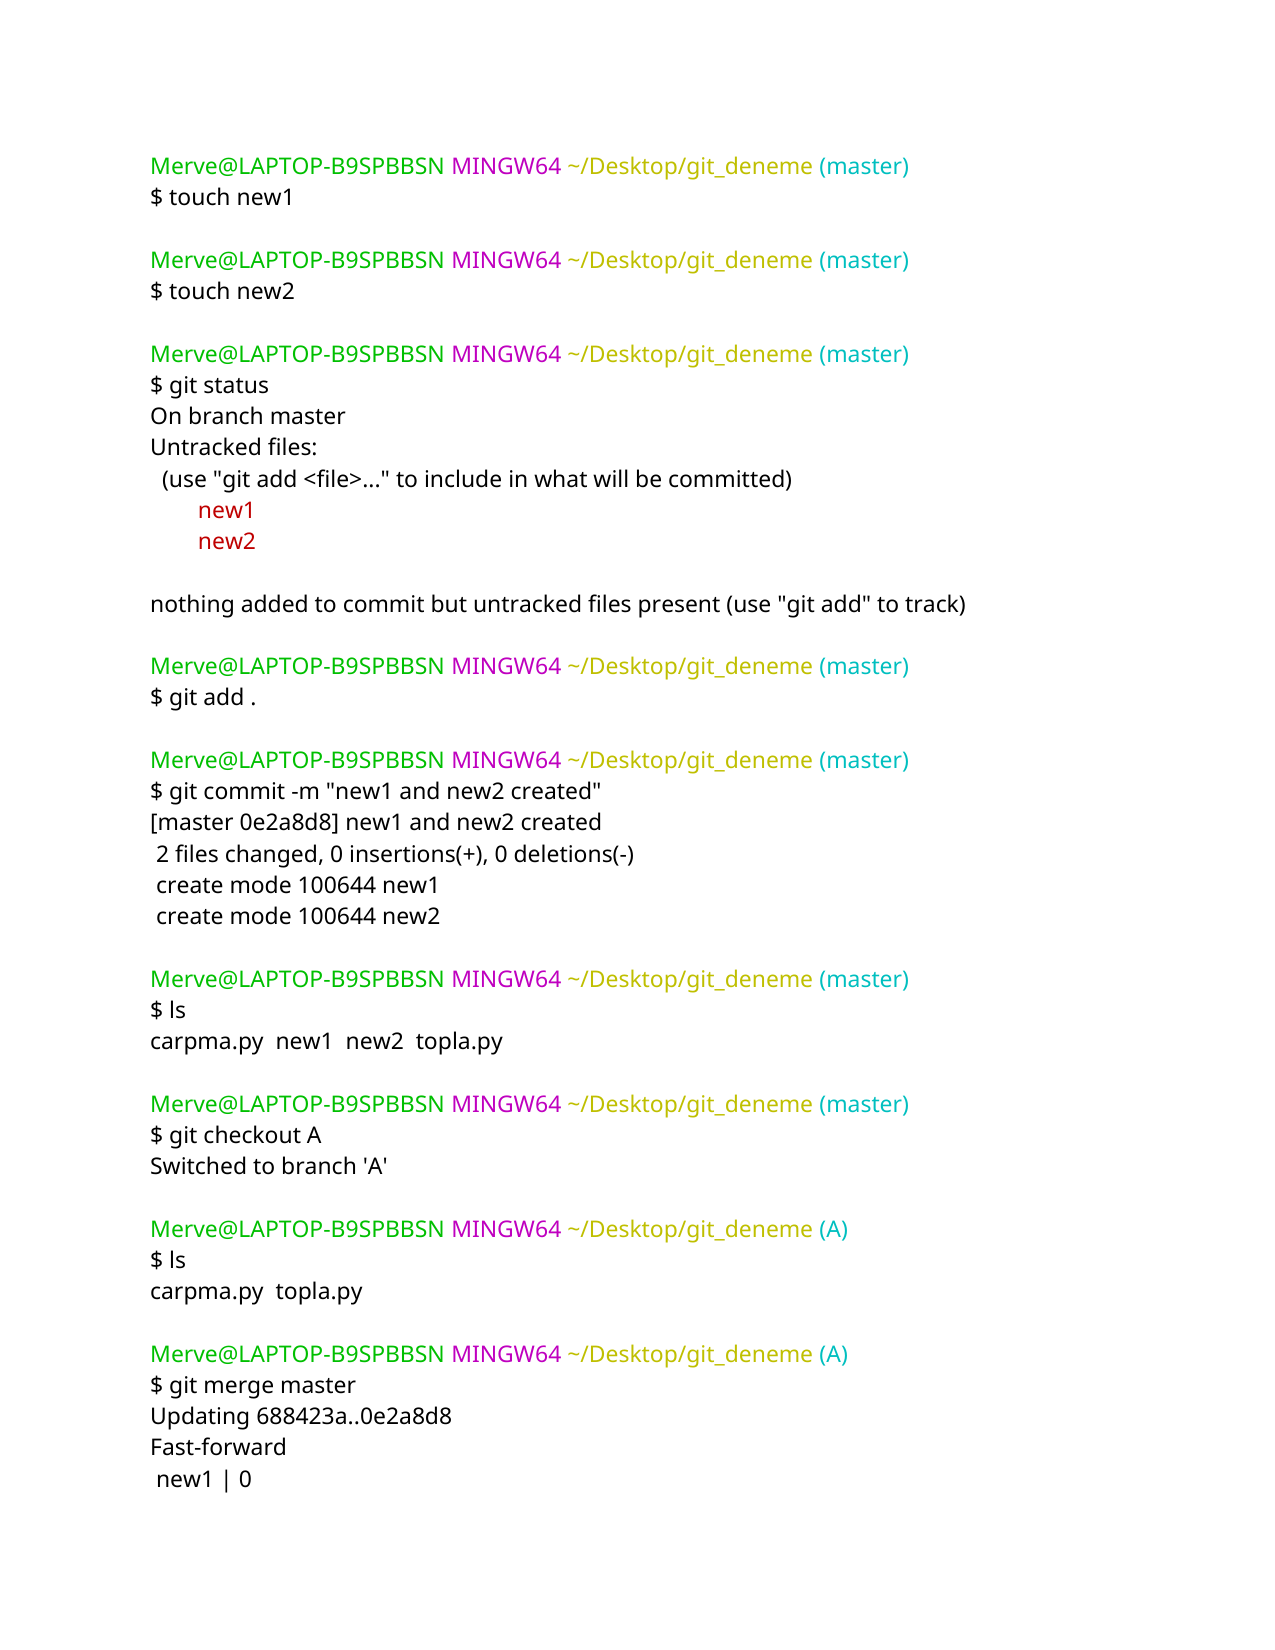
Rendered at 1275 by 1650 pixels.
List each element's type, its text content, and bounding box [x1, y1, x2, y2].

text $ git merge master [150, 1369, 1125, 1400]
text Untracked files: [150, 431, 1125, 462]
text create mode 100644 new2 [150, 900, 1125, 931]
text [master 0e2a8d8] new1 and new2 created [150, 806, 1125, 837]
text $ ls [150, 1244, 1125, 1275]
text $ touch new1 [150, 181, 1125, 212]
text Merve@LAPTOP-B9SPBBSN MINGW64 ~/Desktop/git_deneme (master) [150, 744, 1125, 775]
text Merve@LAPTOP-B9SPBBSN MINGW64 ~/Desktop/git_deneme (master) [150, 650, 1125, 681]
text new1 [150, 494, 1125, 525]
text 2 files changed, 0 insertions(+), 0 deletions(-) [150, 837, 1125, 869]
text $ git add . [150, 681, 1125, 712]
text new1 | 0 [150, 1462, 1125, 1494]
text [150, 1337, 1125, 1369]
text Updating 688423a..0e2a8d8 [150, 1400, 1125, 1431]
text carpma.py topla.py [150, 1275, 1125, 1306]
text On branch master [150, 400, 1125, 431]
text (use "git add <file>..." to include in what will be committed) [150, 462, 1125, 494]
text Switched to branch 'A' [150, 1150, 1125, 1181]
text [150, 1212, 1125, 1244]
text $ git checkout A [150, 1119, 1125, 1150]
text $ touch new2 [150, 275, 1125, 306]
text $ git status [150, 369, 1125, 400]
text Merve@LAPTOP-B9SPBBSN MINGW64 ~/Desktop/git_deneme (master) [150, 150, 1125, 181]
text $ git commit -m "new1 and new2 created" [150, 775, 1125, 806]
text Merve@LAPTOP-B9SPBBSN MINGW64 ~/Desktop/git_deneme (master) [150, 244, 1125, 275]
text nothing added to commit but untracked files present (use "git add" to track) [150, 587, 1125, 619]
text carpma.py new1 new2 topla.py [150, 1025, 1125, 1056]
text Merve@LAPTOP-B9SPBBSN MINGW64 ~/Desktop/git_deneme (master) [150, 1087, 1125, 1119]
text new2 [150, 525, 1125, 556]
text Fast-forward [150, 1431, 1125, 1462]
text create mode 100644 new1 [150, 869, 1125, 900]
text $ ls [150, 994, 1125, 1025]
text Merve@LAPTOP-B9SPBBSN MINGW64 ~/Desktop/git_deneme (master) [150, 962, 1125, 994]
text Merve@LAPTOP-B9SPBBSN MINGW64 ~/Desktop/git_deneme (master) [150, 337, 1125, 369]
